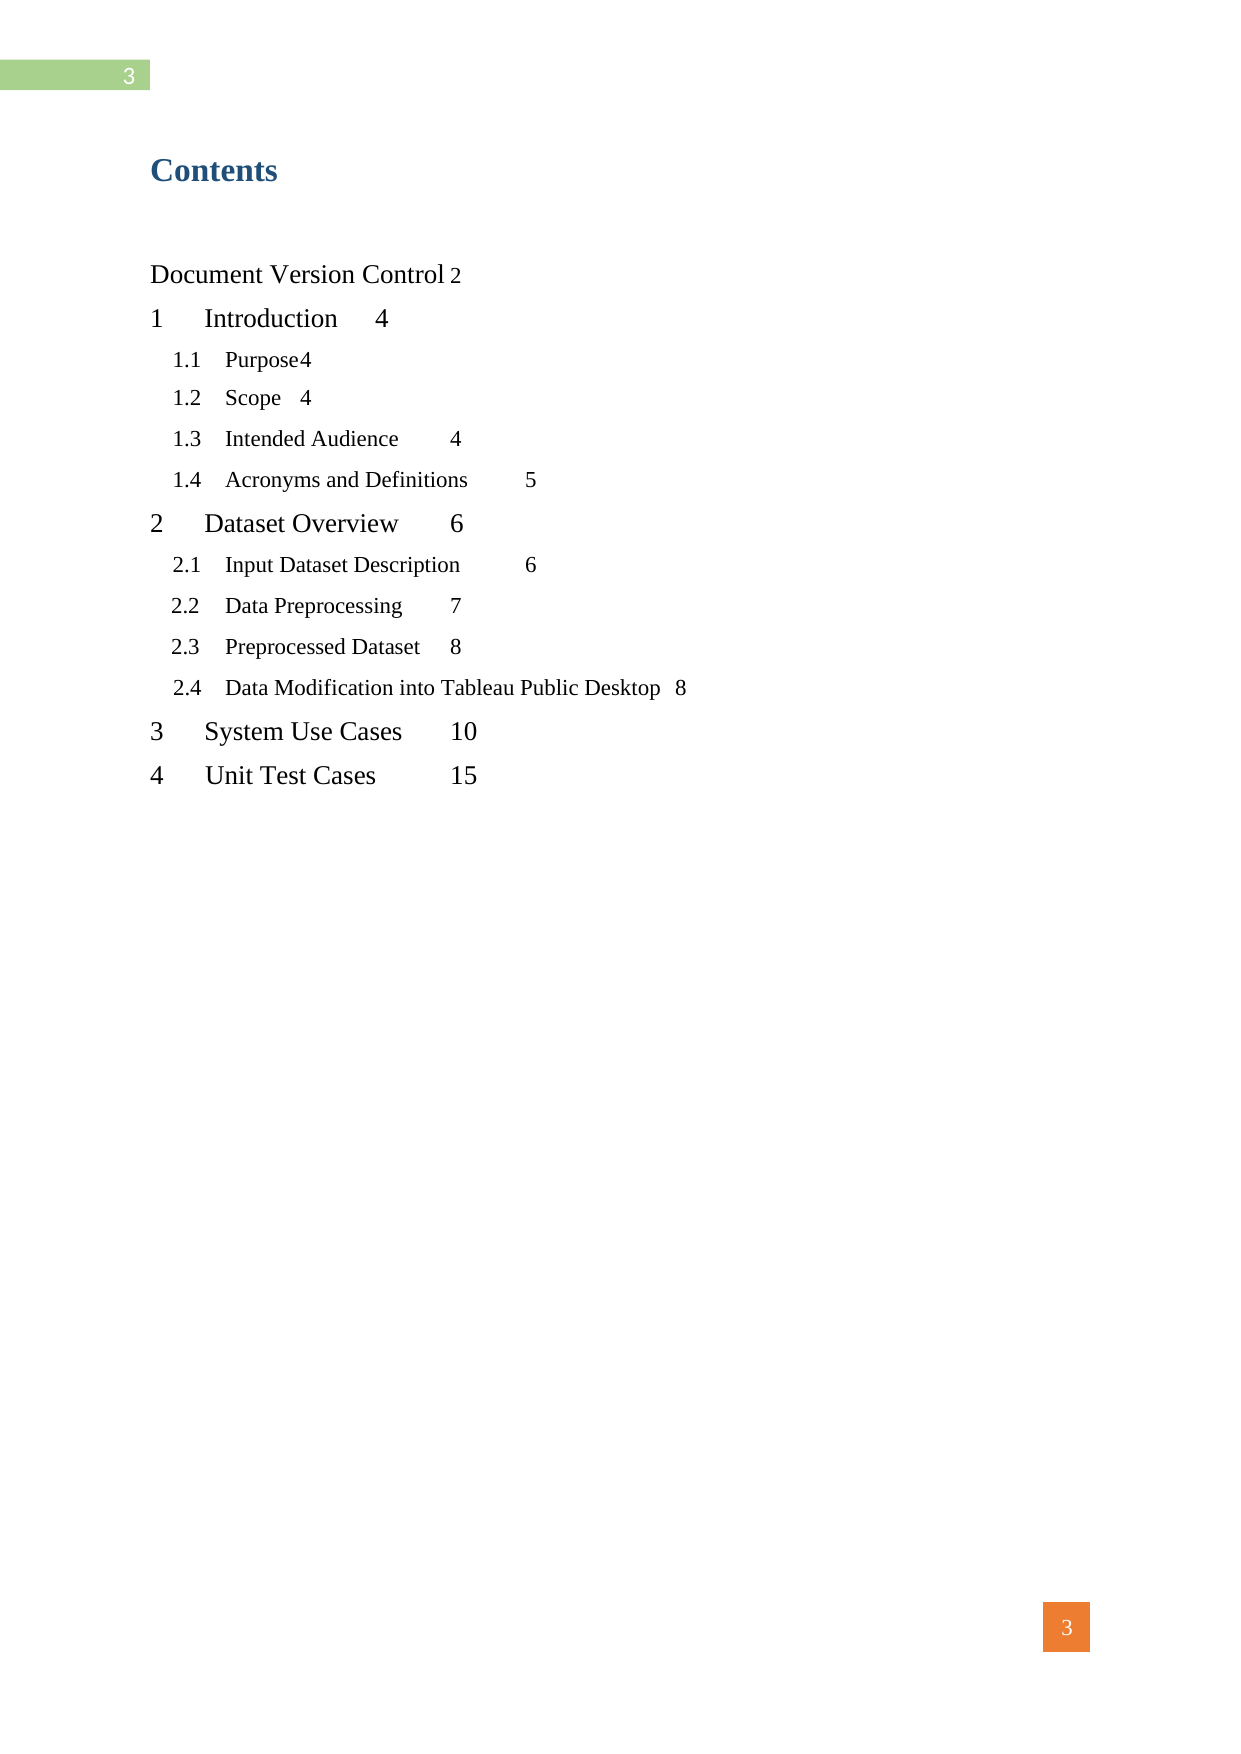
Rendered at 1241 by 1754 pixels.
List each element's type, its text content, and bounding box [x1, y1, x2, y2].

text Contents [150, 150, 1090, 188]
